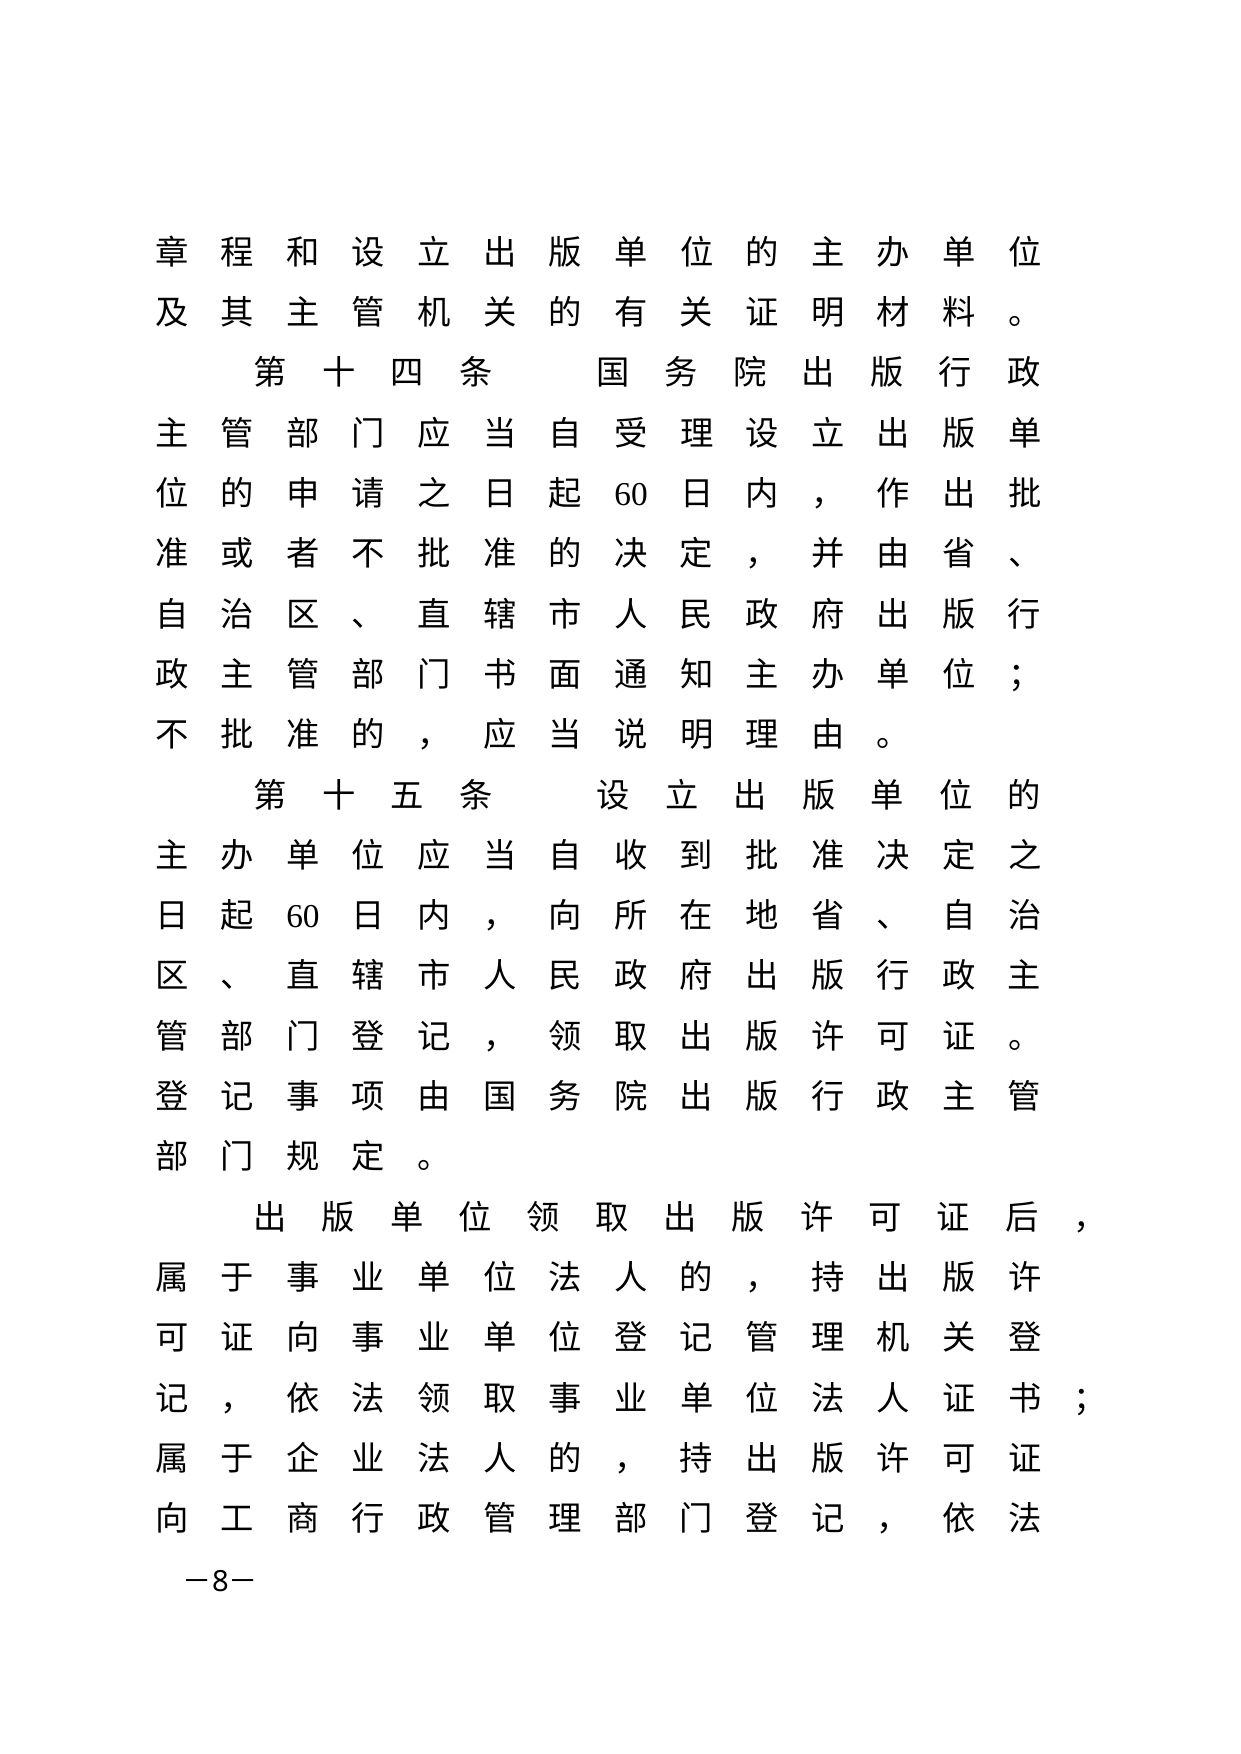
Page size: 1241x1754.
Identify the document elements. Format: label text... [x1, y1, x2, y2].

text 第十五条 设立出版单位的主办单位应当自收到批准决定之日起60日内，向所在地省、自治区、直辖市人民政府出版行政主管部门登记，领取出版许可证。登记事项由国务院出版行政主管部门规定。 [155, 762, 1073, 1184]
text 出版单位领取出版许可证后，属于事业单位法人的，持出版许可证向事业单位登记管理机关登记，依法领取事业单位法人证书；属于企业法人的，持出版许可证向工商行政管理部门登记，依法领取营业执照。 [155, 1184, 1073, 1546]
text 第十四条 国务院出版行政主管部门应当自受理设立出版单位的申请之日起60日内，作出批准或者不批准的决定，并由省、自治区、直辖市人民政府出版行政主管部门书面通知主办单位；不批准的，应当说明理由。 [155, 340, 1073, 762]
text 申请书应当附具出版单位的章程和设立出版单位的主办单位及其主管机关的有关证明材料。 [155, 219, 1073, 340]
